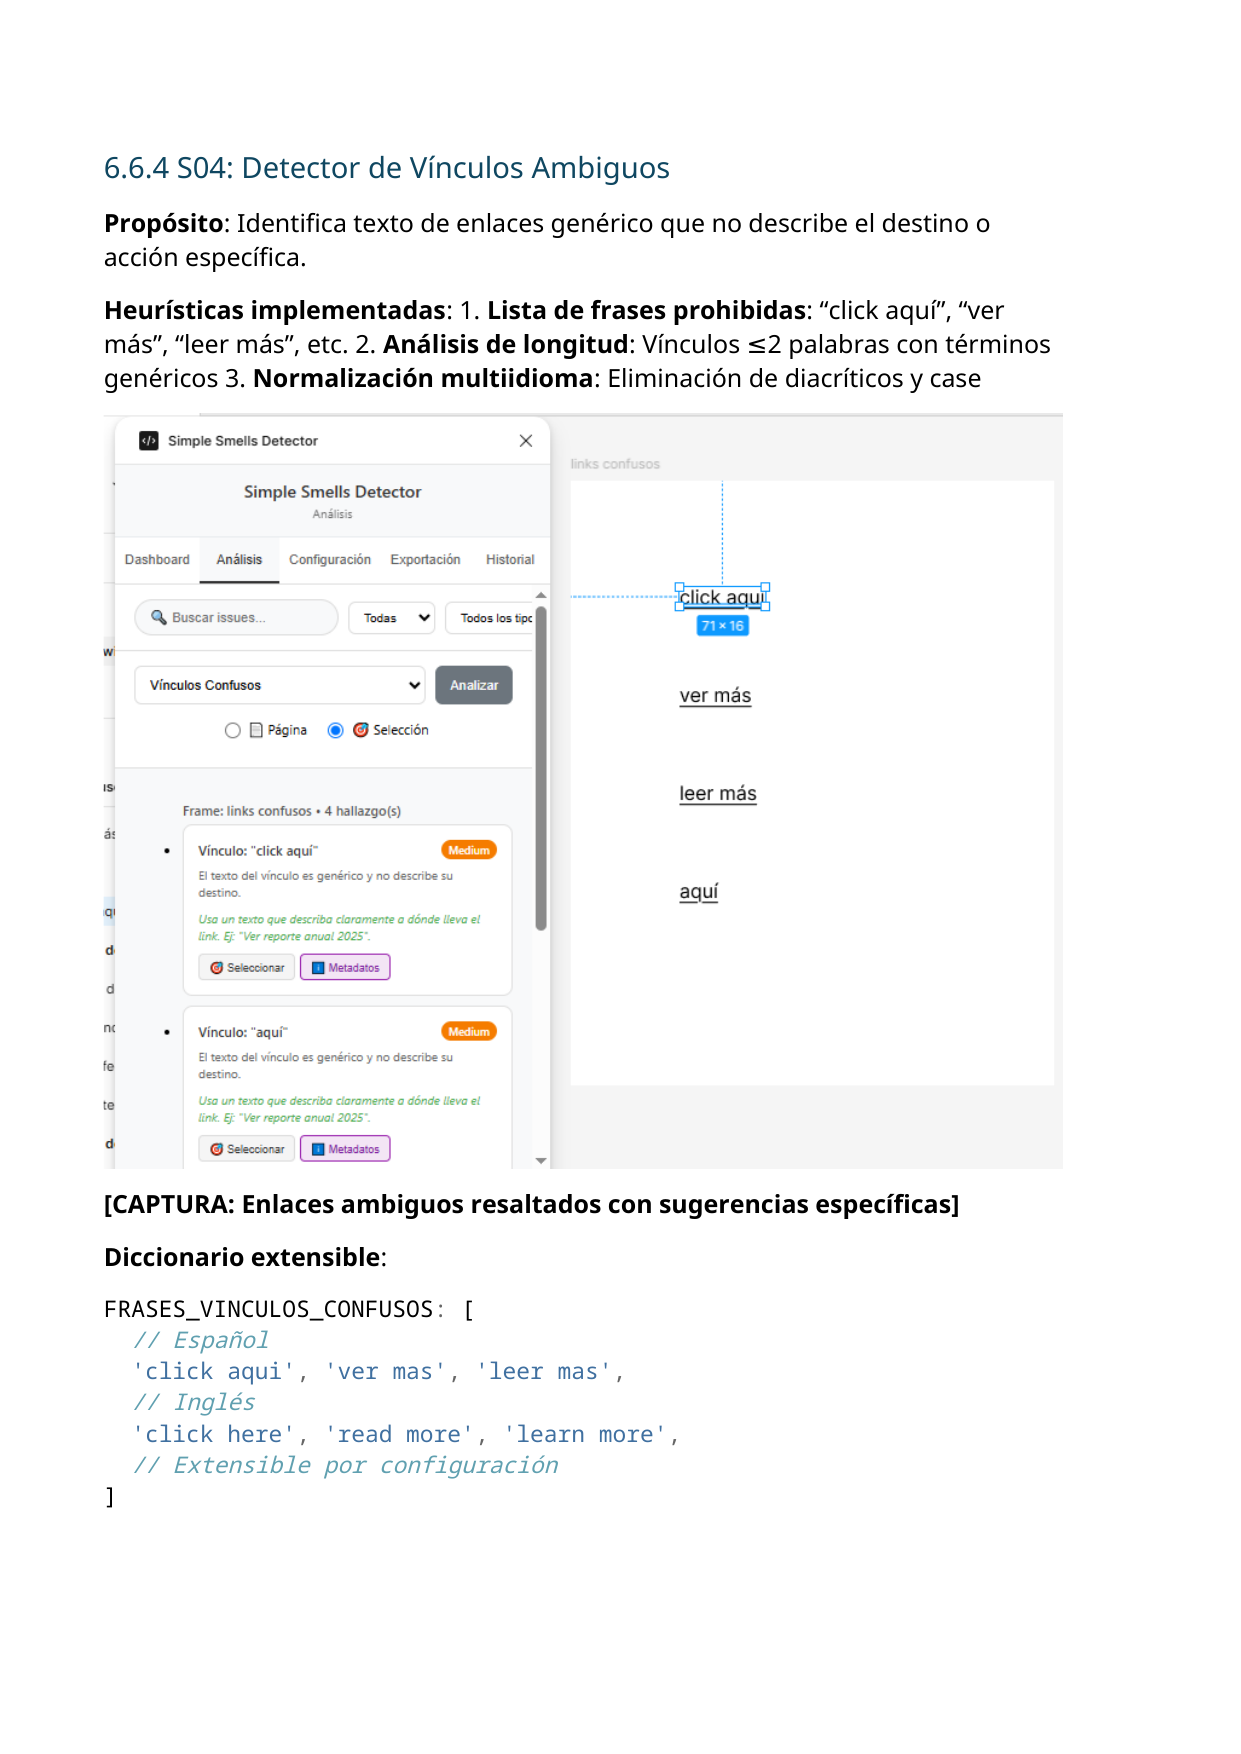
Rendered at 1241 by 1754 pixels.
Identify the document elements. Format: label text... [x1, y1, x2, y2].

text [CAPTURA: Enlaces ambiguos resaltados con sugerencias específicas] [103, 1187, 1063, 1221]
text Diccionario extensible: [103, 1240, 1063, 1274]
text FRASES_VINCULOS_CONFUSOS: [ // Español 'click aqui', 'ver mas', 'leer mas', // Inglés 'click here', 'read more', 'learn more', // Extensible por configuración ] [103, 1293, 1063, 1511]
text Heurísticas implementadas: 1. Lista de frases prohibidas: “click aquí”, “ver más”, “leer más”, etc. 2. Análisis de longitud: Vínculos ≤2 palabras con términos genéricos 3. Normalización multiidioma: Eliminación de diacríticos y case [103, 293, 1063, 395]
picture [103, 413, 1063, 1169]
text Propósito: Identifica texto de enlaces genérico que no describe el destino o acción específica. [103, 206, 1063, 274]
subtitle 6.6.4 S04: Detector de Vínculos Ambiguos [103, 148, 1063, 187]
